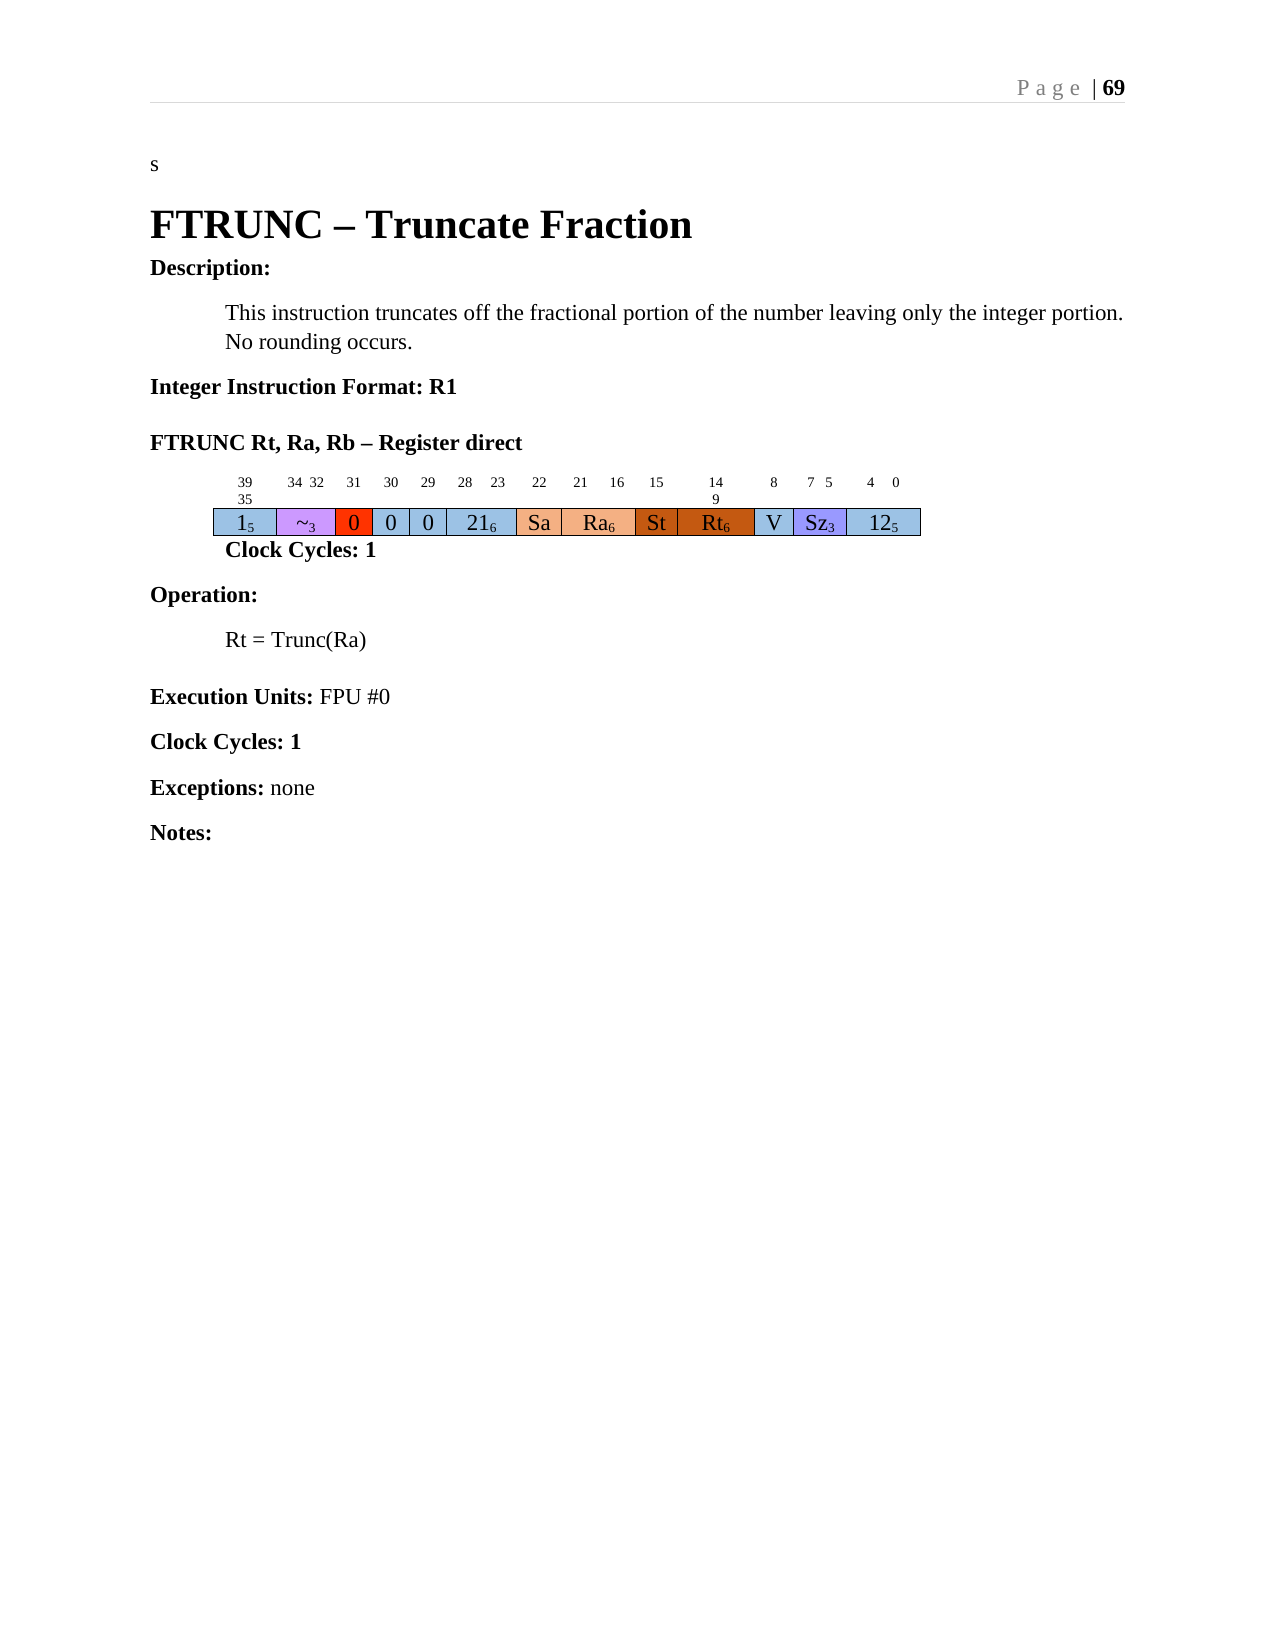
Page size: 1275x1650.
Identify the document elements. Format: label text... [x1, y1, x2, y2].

text This instruction truncates off the fractional portion of the number leaving only the integer portion. No rounding occurs. [225, 299, 1125, 354]
subtitle FTRUNC – Truncate Fraction [150, 199, 1125, 247]
text Rt = Trunc(Ra) [225, 626, 1125, 653]
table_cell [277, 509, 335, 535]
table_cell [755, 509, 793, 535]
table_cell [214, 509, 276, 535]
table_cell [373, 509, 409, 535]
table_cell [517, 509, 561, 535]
text Notes: [150, 819, 1125, 845]
text Clock Cycles: 1 [150, 728, 1125, 755]
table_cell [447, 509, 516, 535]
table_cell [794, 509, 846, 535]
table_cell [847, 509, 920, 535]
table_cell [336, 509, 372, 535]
text Execution Units: FPU #0 [150, 683, 1125, 710]
text Clock Cycles: 1 [225, 536, 1125, 563]
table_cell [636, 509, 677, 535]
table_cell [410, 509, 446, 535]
text Description: [150, 254, 1125, 281]
text Exceptions: none [150, 773, 1125, 800]
text FTRUNC Rt, Ra, Rb – Register direct [150, 429, 1125, 456]
text Operation: [150, 581, 1125, 608]
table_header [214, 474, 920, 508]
text s [150, 150, 1125, 176]
text Integer Instruction Format: R1 [150, 373, 1125, 399]
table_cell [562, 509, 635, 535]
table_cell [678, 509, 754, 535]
